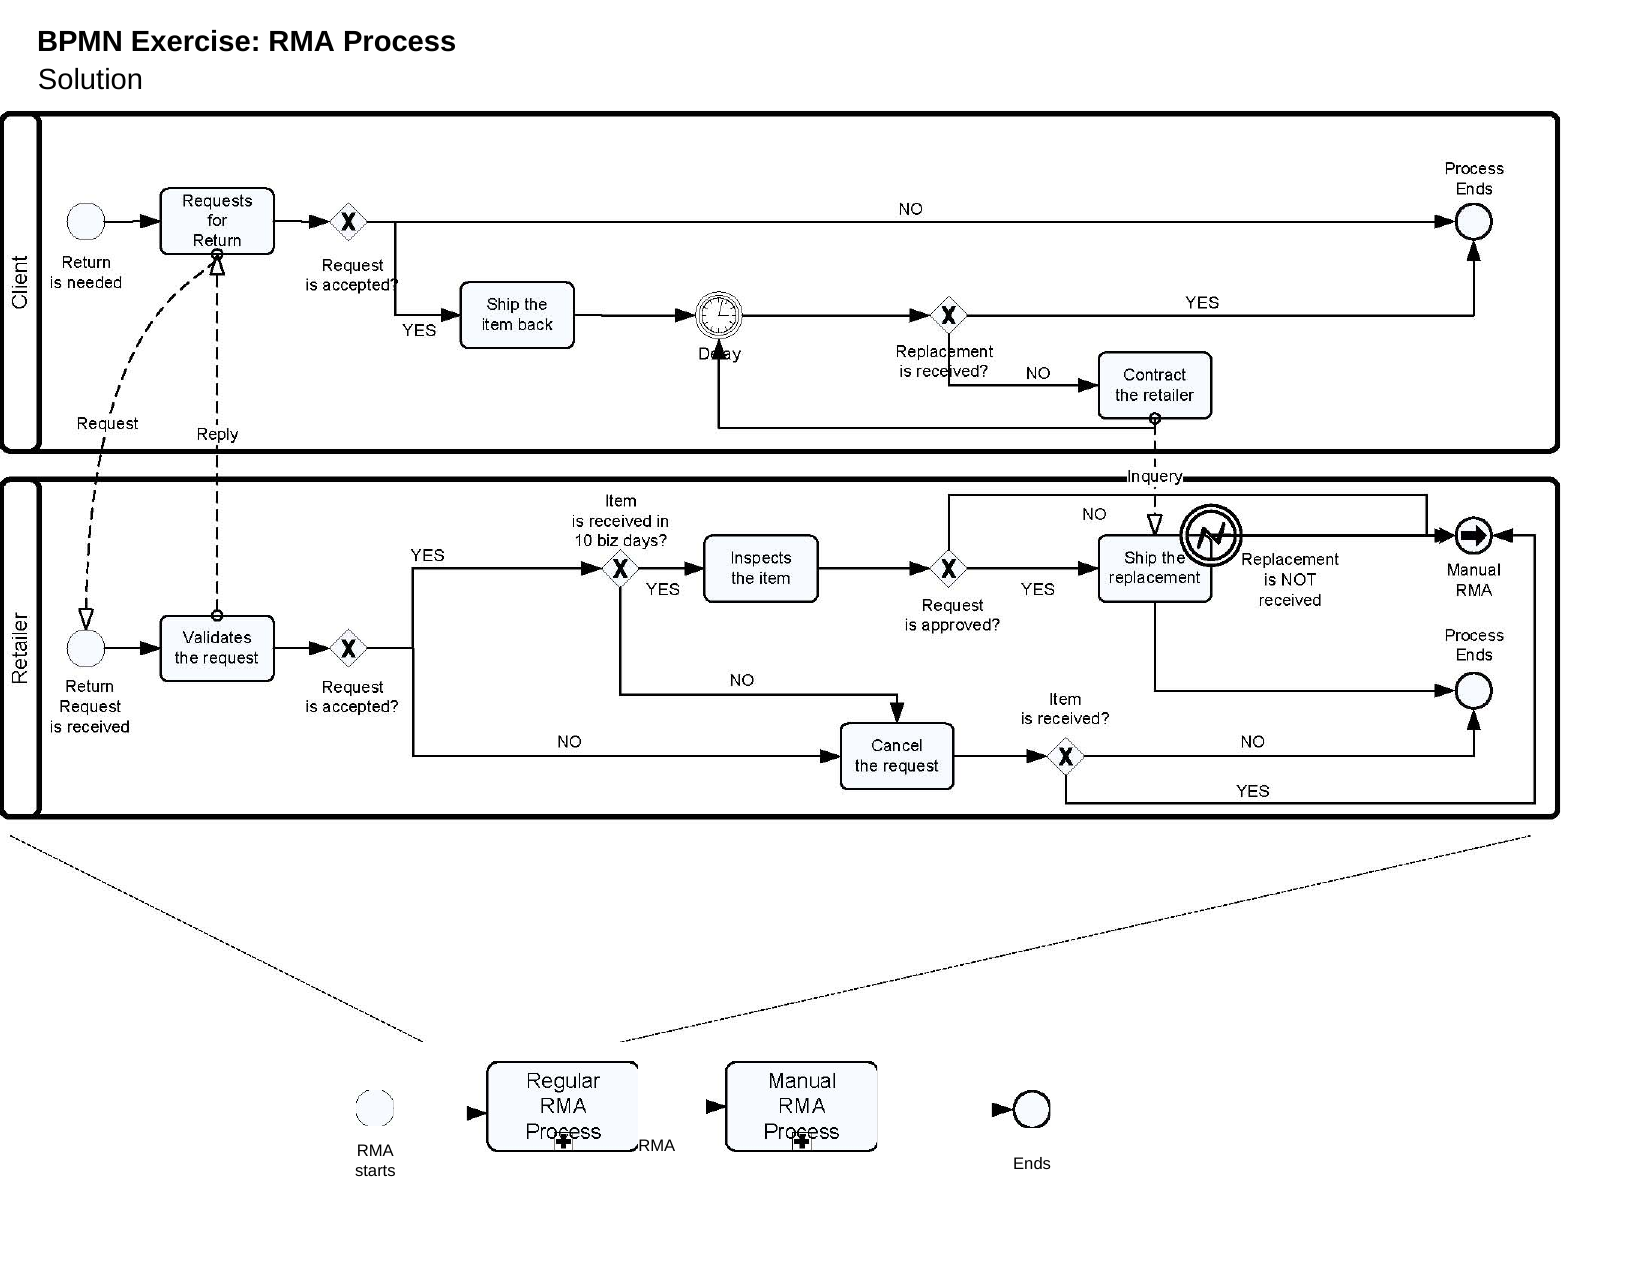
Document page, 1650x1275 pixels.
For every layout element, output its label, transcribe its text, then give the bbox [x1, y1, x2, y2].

text Solution [38, 62, 203, 95]
text starts [355, 1161, 452, 1180]
picture [991, 1090, 1051, 1128]
picture [706, 1061, 878, 1152]
text RMA [357, 1141, 450, 1160]
picture [356, 1090, 394, 1126]
picture [0, 110, 1560, 1042]
text Ends [1013, 1153, 1103, 1173]
picture [466, 1061, 638, 1152]
text BPMN Exercise: RMA Process [37, 24, 516, 58]
